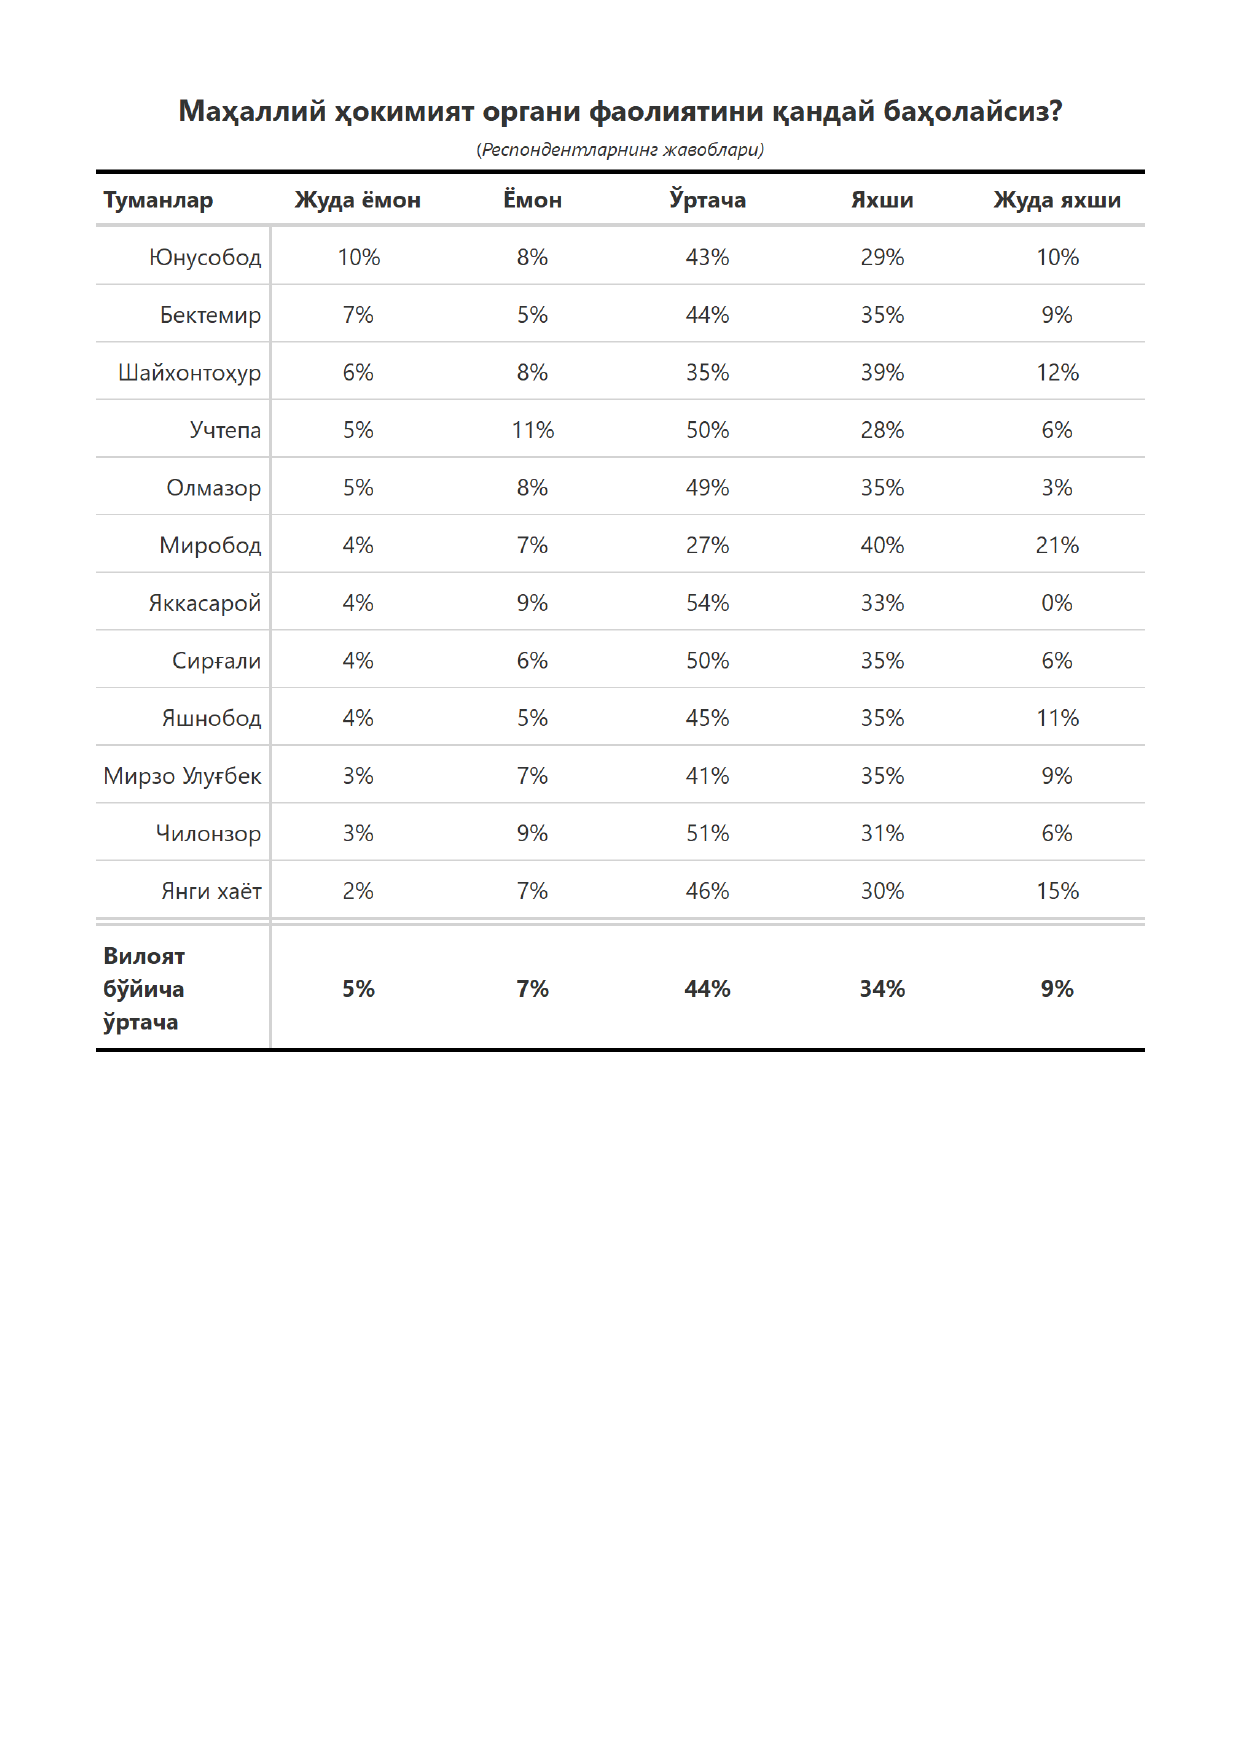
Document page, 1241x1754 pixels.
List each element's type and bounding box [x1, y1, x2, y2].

picture [88, 73, 1152, 1059]
